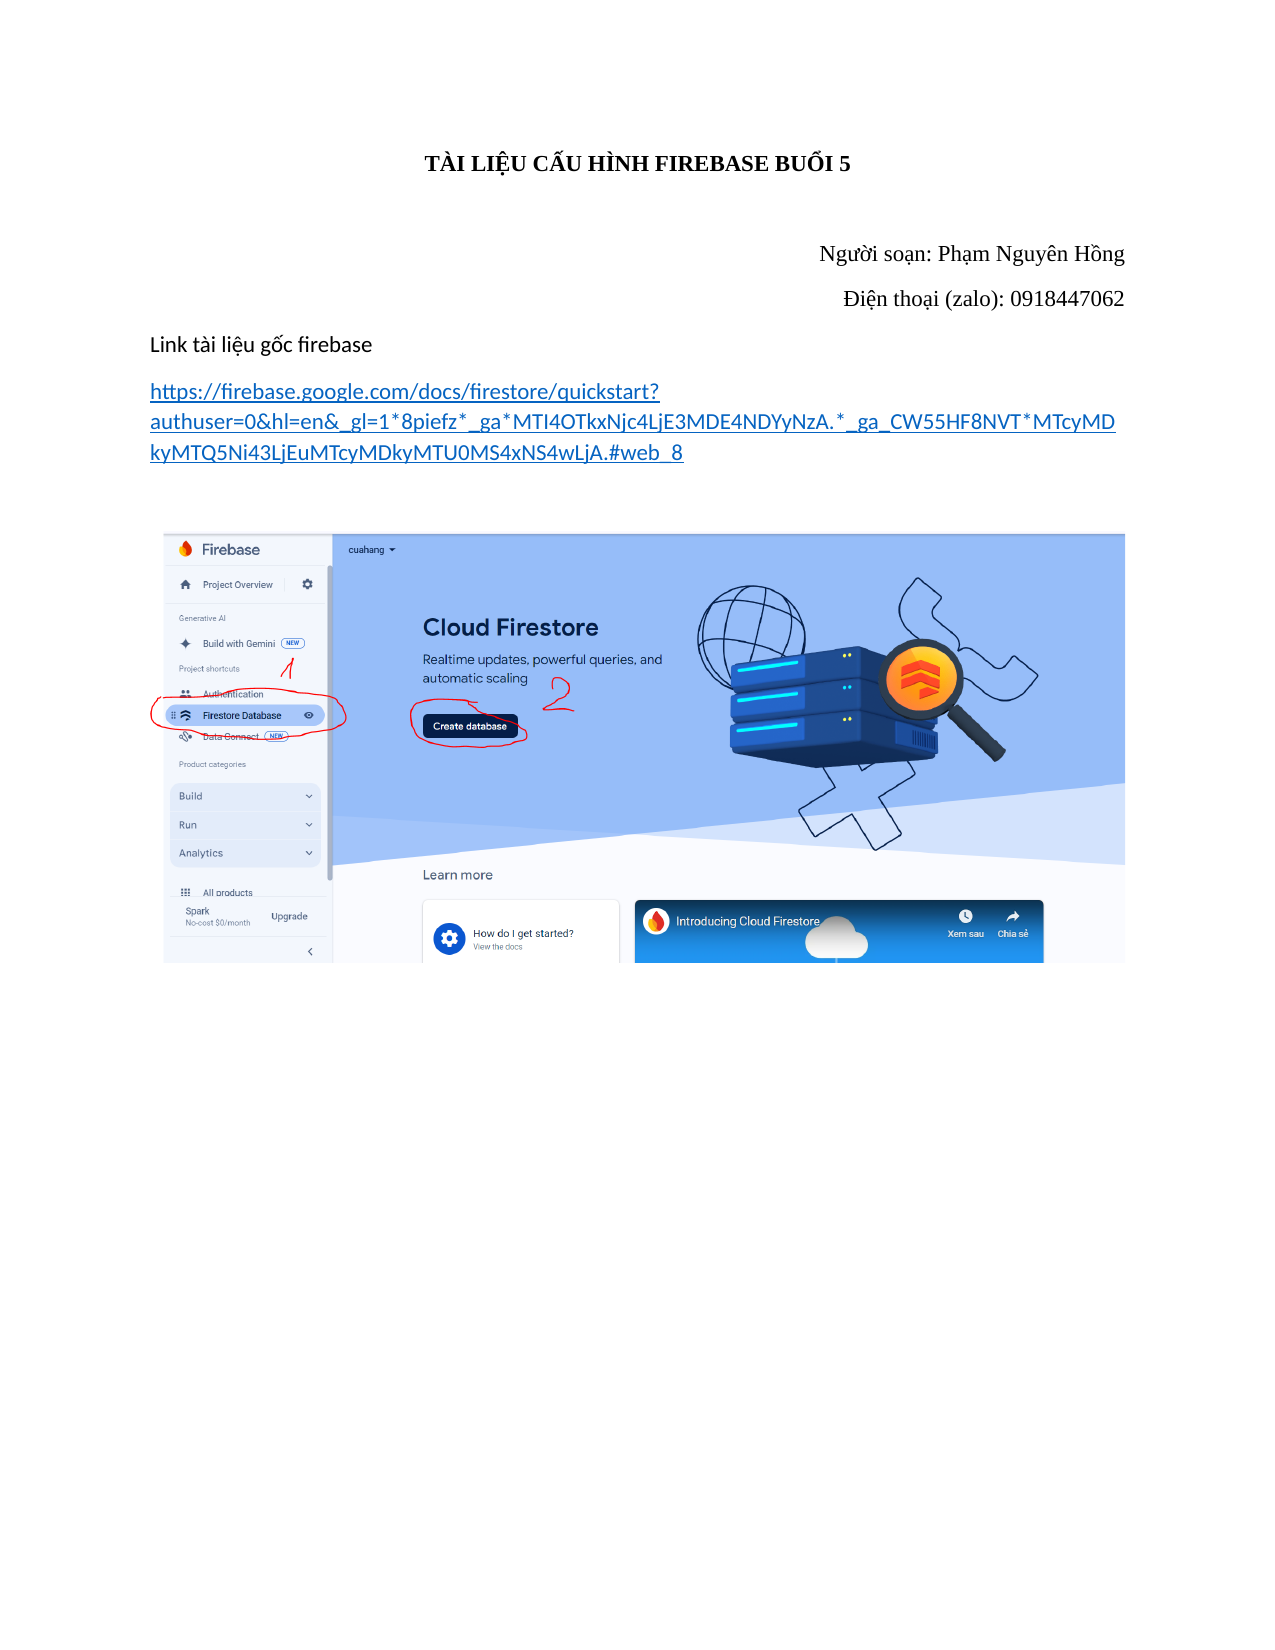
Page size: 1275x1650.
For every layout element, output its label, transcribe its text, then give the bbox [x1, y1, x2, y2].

text https://firebase.google.com/docs/firestore/quickstart?authuser=0&hl=en&_gl=1*8piefz*_ga*MTI4OTkxNjc4LjE3MDE4NDYyNzA.*_ga_CW55HF8NVT*MTcyMDkyMTQ5Ni43LjEuMTcyMDkyMTU0MS4xNS4wLjA.#web_8 [150, 377, 1125, 466]
picture [150, 531, 1125, 963]
text Người soạn: Phạm Nguyên Hồng [150, 240, 1125, 267]
text TÀI LIỆU CẤU HÌNH FIREBASE BUỔI 5 [150, 150, 1125, 176]
text Điện thoại (zalo): 0918447062 [150, 285, 1125, 312]
text Link tài liệu gốc firebase [150, 330, 1125, 358]
